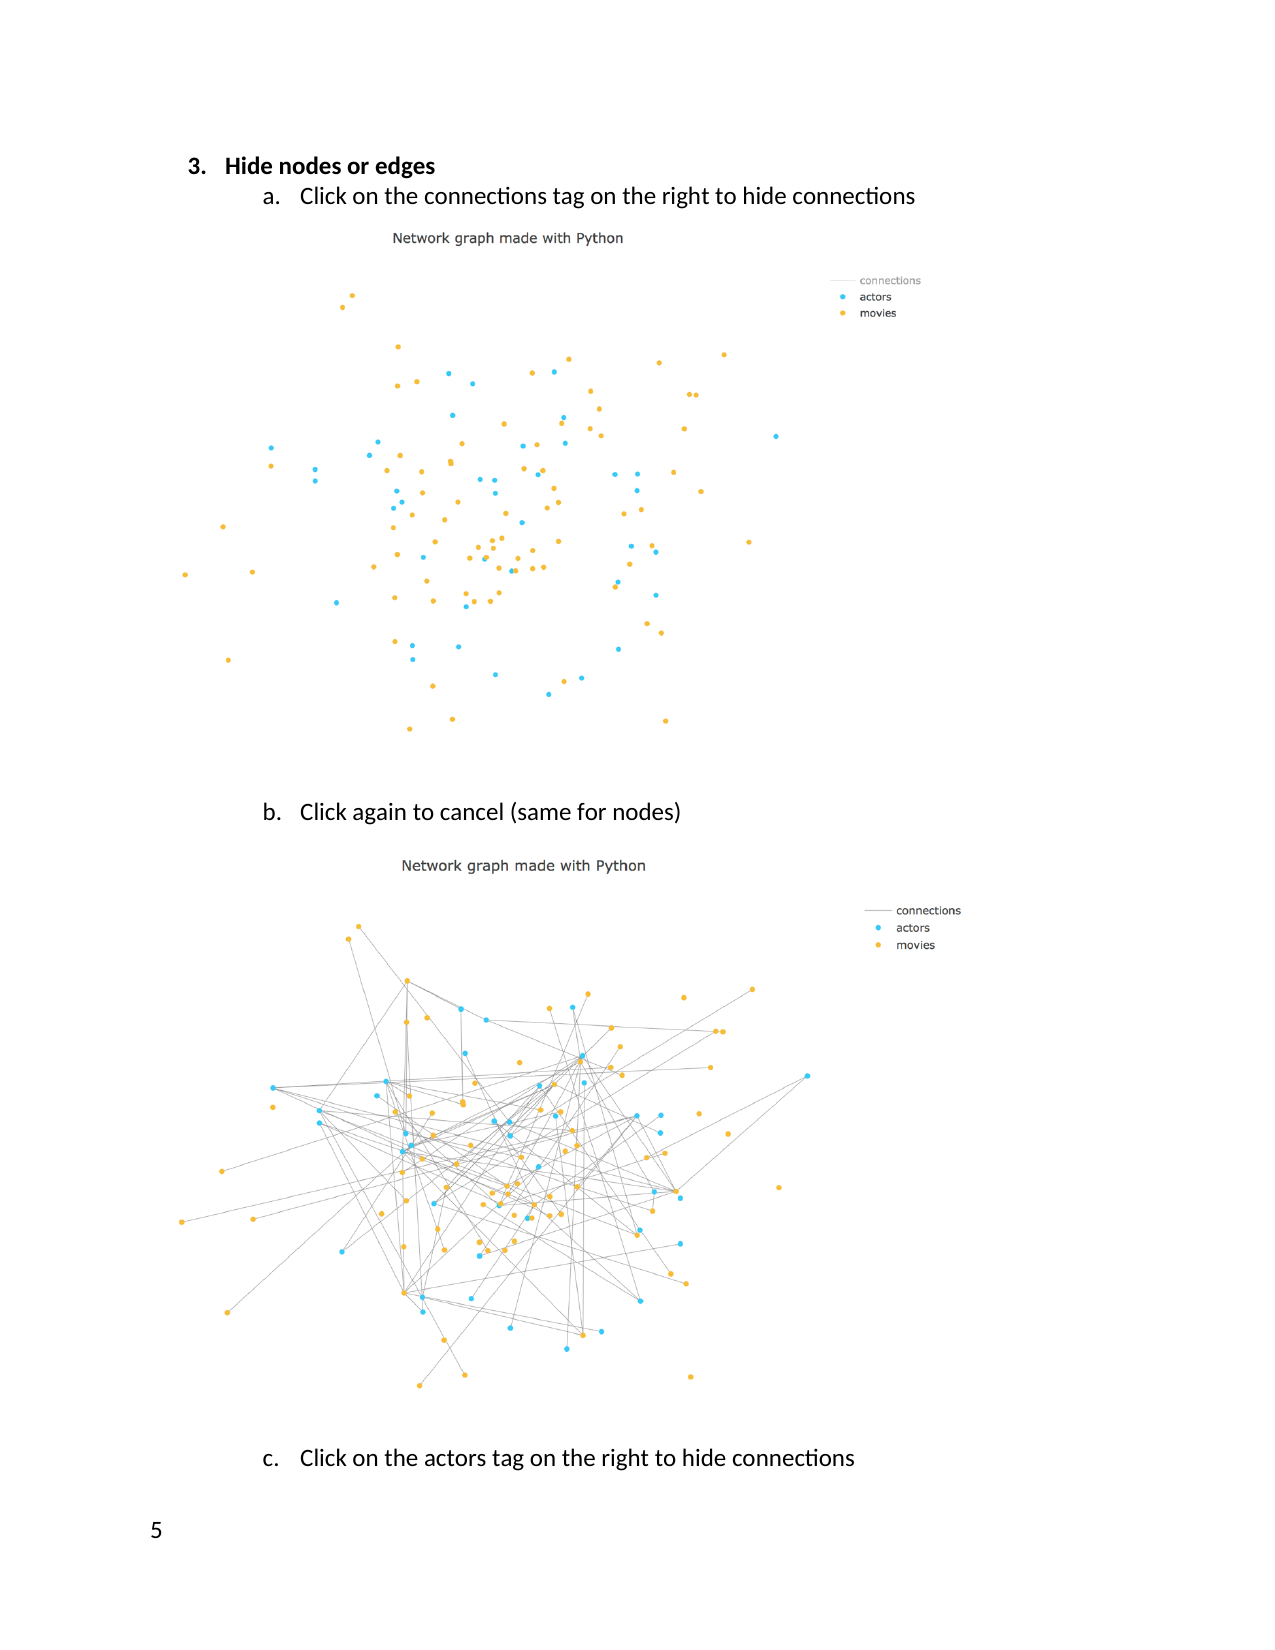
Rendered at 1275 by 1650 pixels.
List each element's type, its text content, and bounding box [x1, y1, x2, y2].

list Click on the actors tag on the right to hide connections [262, 1442, 1125, 1473]
list Click on the connections tag on the right to hide connections [262, 181, 1125, 211]
picture [150, 211, 932, 766]
picture [150, 827, 970, 1412]
list Click again to cancel (same for nodes) [262, 797, 1125, 827]
list Hide nodes or edges [187, 150, 1125, 181]
